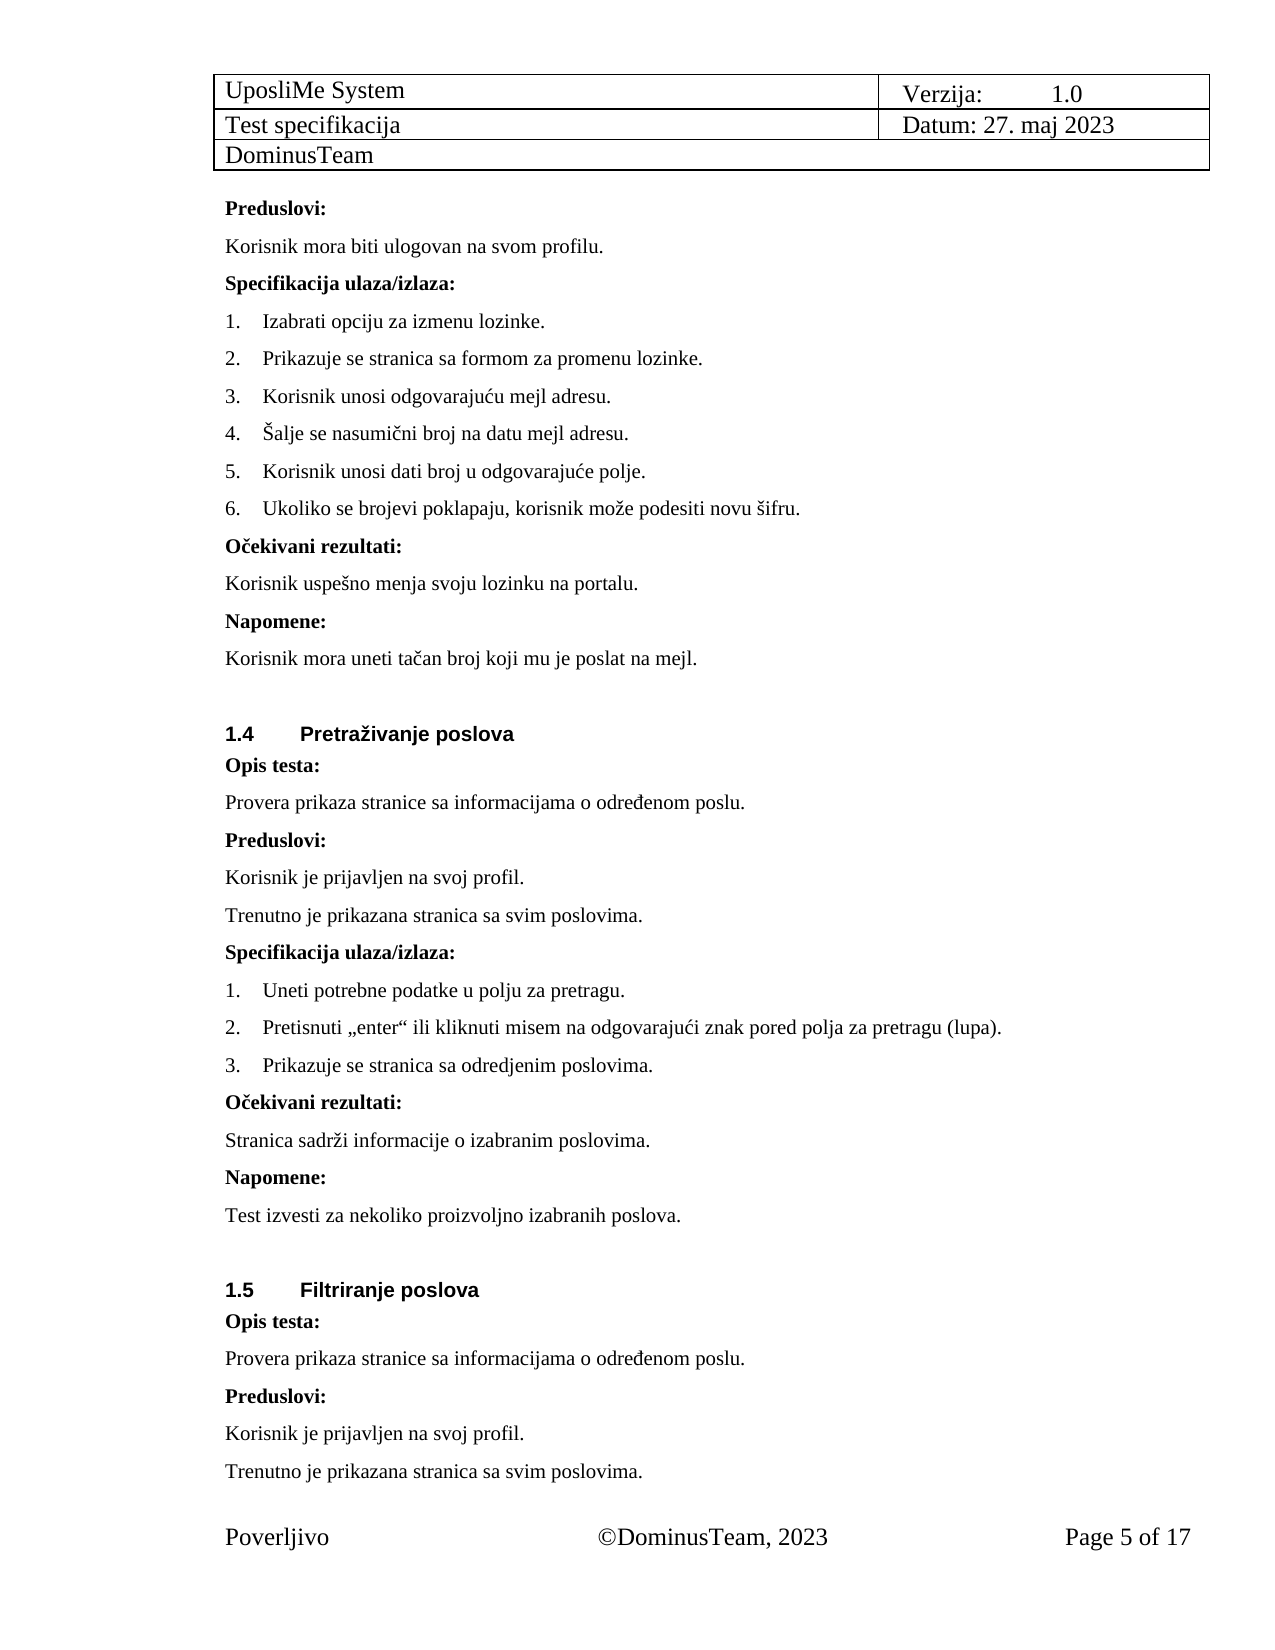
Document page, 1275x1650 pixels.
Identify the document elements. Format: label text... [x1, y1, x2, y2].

text Preduslovi: [225, 195, 1125, 220]
text Opis testa: [225, 752, 1125, 777]
text Test izvesti za nekoliko proizvoljno izabranih poslova. [225, 1202, 1125, 1227]
subtitle Pretraživanje poslova [225, 720, 1125, 745]
list Ukoliko se brojevi poklapaju, korisnik može podesiti novu šifru. [225, 495, 1125, 520]
list Korisnik unosi dati broj u odgovarajuće polje. [225, 458, 1125, 483]
text Preduslovi: [225, 1383, 1125, 1408]
list Prikazuje se stranica sa formom za promenu lozinke. [225, 345, 1125, 370]
text Opis testa: [225, 1308, 1125, 1333]
text Napomene: [225, 608, 1125, 633]
text Napomene: [225, 1164, 1125, 1189]
text Stranica sadrži informacije o izabranim poslovima. [225, 1127, 1125, 1152]
text Trenutno je prikazana stranica sa svim poslovima. [225, 902, 1125, 927]
subtitle Filtriranje poslova [225, 1277, 1125, 1302]
text Očekivani rezultati: [225, 533, 1125, 558]
text Preduslovi: [225, 827, 1125, 852]
text Korisnik mora biti ulogovan na svom profilu. [225, 233, 1125, 258]
list Šalje se nasumični broj na datu mejl adresu. [225, 420, 1125, 445]
list Uneti potrebne podatke u polju za pretragu. [225, 977, 1125, 1002]
list Izabrati opciju za izmenu lozinke. [225, 308, 1125, 333]
text Trenutno je prikazana stranica sa svim poslovima. [225, 1458, 1125, 1483]
text Specifikacija ulaza/izlaza: [225, 270, 1125, 295]
text Korisnik je prijavljen na svoj profil. [225, 864, 1125, 889]
text Korisnik je prijavljen na svoj profil. [225, 1420, 1125, 1445]
list Korisnik unosi odgovarajuću mejl adresu. [225, 383, 1125, 408]
text Korisnik uspešno menja svoju lozinku na portalu. [225, 570, 1125, 595]
list Pretisnuti „enter“ ili kliknuti misem na odgovarajući znak pored polja za pretragu (lupa). [225, 1014, 1125, 1039]
list Prikazuje se stranica sa odredjenim poslovima. [225, 1052, 1125, 1077]
text Specifikacija ulaza/izlaza: [225, 939, 1125, 964]
text Provera prikaza stranice sa informacijama o određenom poslu. [225, 1345, 1125, 1370]
text Provera prikaza stranice sa informacijama o određenom poslu. [225, 789, 1125, 814]
text Očekivani rezultati: [225, 1089, 1125, 1114]
text Korisnik mora uneti tačan broj koji mu je poslat na mejl. [225, 645, 1125, 670]
